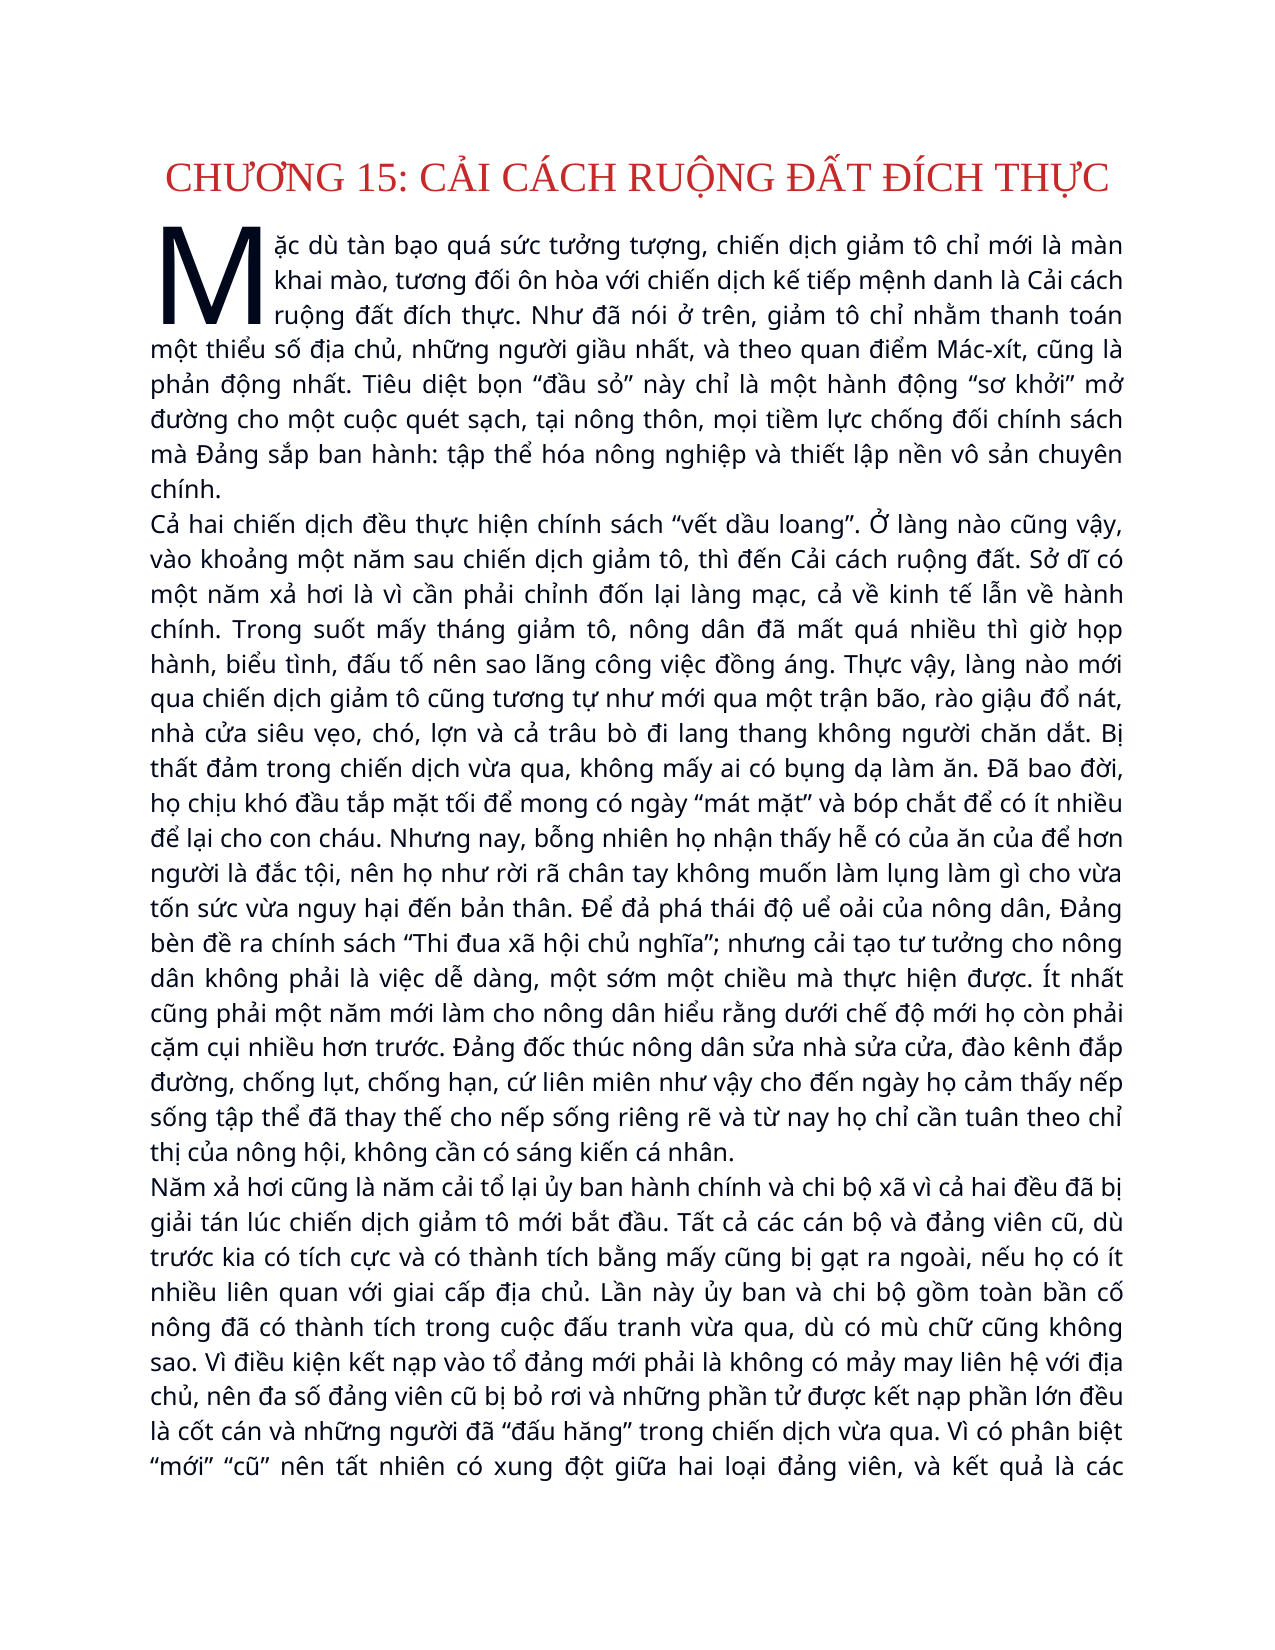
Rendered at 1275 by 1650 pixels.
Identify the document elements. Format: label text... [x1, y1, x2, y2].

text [150, 1169, 1125, 1483]
text Cả hai chiến dịch đều thực hiện chính sách “vết dầu loang”. Ở làng nào cũng vậy, vào khoảng một năm sau chiến dịch giảm tô, thì đến Cải cách ruộng đất. Sở dĩ có một năm xả hơi là vì cần phải chỉnh đốn lại làng mạc, cả về kinh tế lẫn về hành chính. Trong suốt mấy tháng giảm tô, nông dân đã mất quá nhiều thì giờ họp hành, biểu tình, đấu tố nên sao lãng công việc đồng áng. Thực vậy, làng nào mới qua chiến dịch giảm tô cũng tương tự như mới qua một trận bão, rào giậu đổ nát, nhà cửa siêu vẹo, chó, lợn và cả trâu bò đi lang thang không người chăn dắt. Bị thất đảm trong chiến dịch vừa qua, không mấy ai có bụng dạ làm ăn. Đã bao đời, họ chịu khó đầu tắp mặt tối để mong có ngày “mát mặt” và bóp chắt để có ít nhiều để lại cho con cháu. Nhưng nay, bỗng nhiên họ nhận thấy hễ có của ăn của để hơn người là đắc tội, nên họ như rời rã chân tay không muốn làm lụng làm gì cho vừa tốn sức vừa nguy hại đến bản thân. Để đả phá thái độ uể oải của nông dân, Đảng bèn đề ra chính sách “Thi đua xã hội chủ nghĩa”; nhưng cải tạo tư tưởng cho nông dân không phải là việc dễ dàng, một sớm một chiều mà thực hiện được. Ít nhất cũng phải một năm mới làm cho nông dân hiểu rằng dưới chế độ mới họ còn phải cặm cụi nhiều hơn trước. Đảng đốc thúc nông dân sửa nhà sửa cửa, đào kênh đắp đường, chống lụt, chống hạn, cứ liên miên như vậy cho đến ngày họ cảm thấy nếp sống tập thể đã thay thế cho nếp sống riêng rẽ và từ nay họ chỉ cần tuân theo chỉ thị của nông hội, không cần có sáng kiến cá nhân. [150, 506, 1125, 1169]
text Chương 15: Cải Cách Ruộng Đất Đích Thực [150, 150, 1125, 200]
text ặc dù tàn bạo quá sức tưởng tượng, chiến dịch giảm tô chỉ mới là màn khai mào, tương đối ôn hòa với chiến dịch kế tiếp mệnh danh là Cải cách ruộng đất đích thực. Như đã nói ở trên, giảm tô chỉ nhằm thanh toán một thiểu số địa chủ, những người giầu nhất, và theo quan điểm Mác-xít, cũng là phản động nhất. Tiêu diệt bọn “đầu sỏ” này chỉ là một hành động “sơ khởi” mở đường cho một cuộc quét sạch, tại nông thôn, mọi tiềm lực chống đối chính sách mà Đảng sắp ban hành: tập thể hóa nông nghiệp và thiết lập nền vô sản chuyên chính. [150, 218, 1125, 506]
